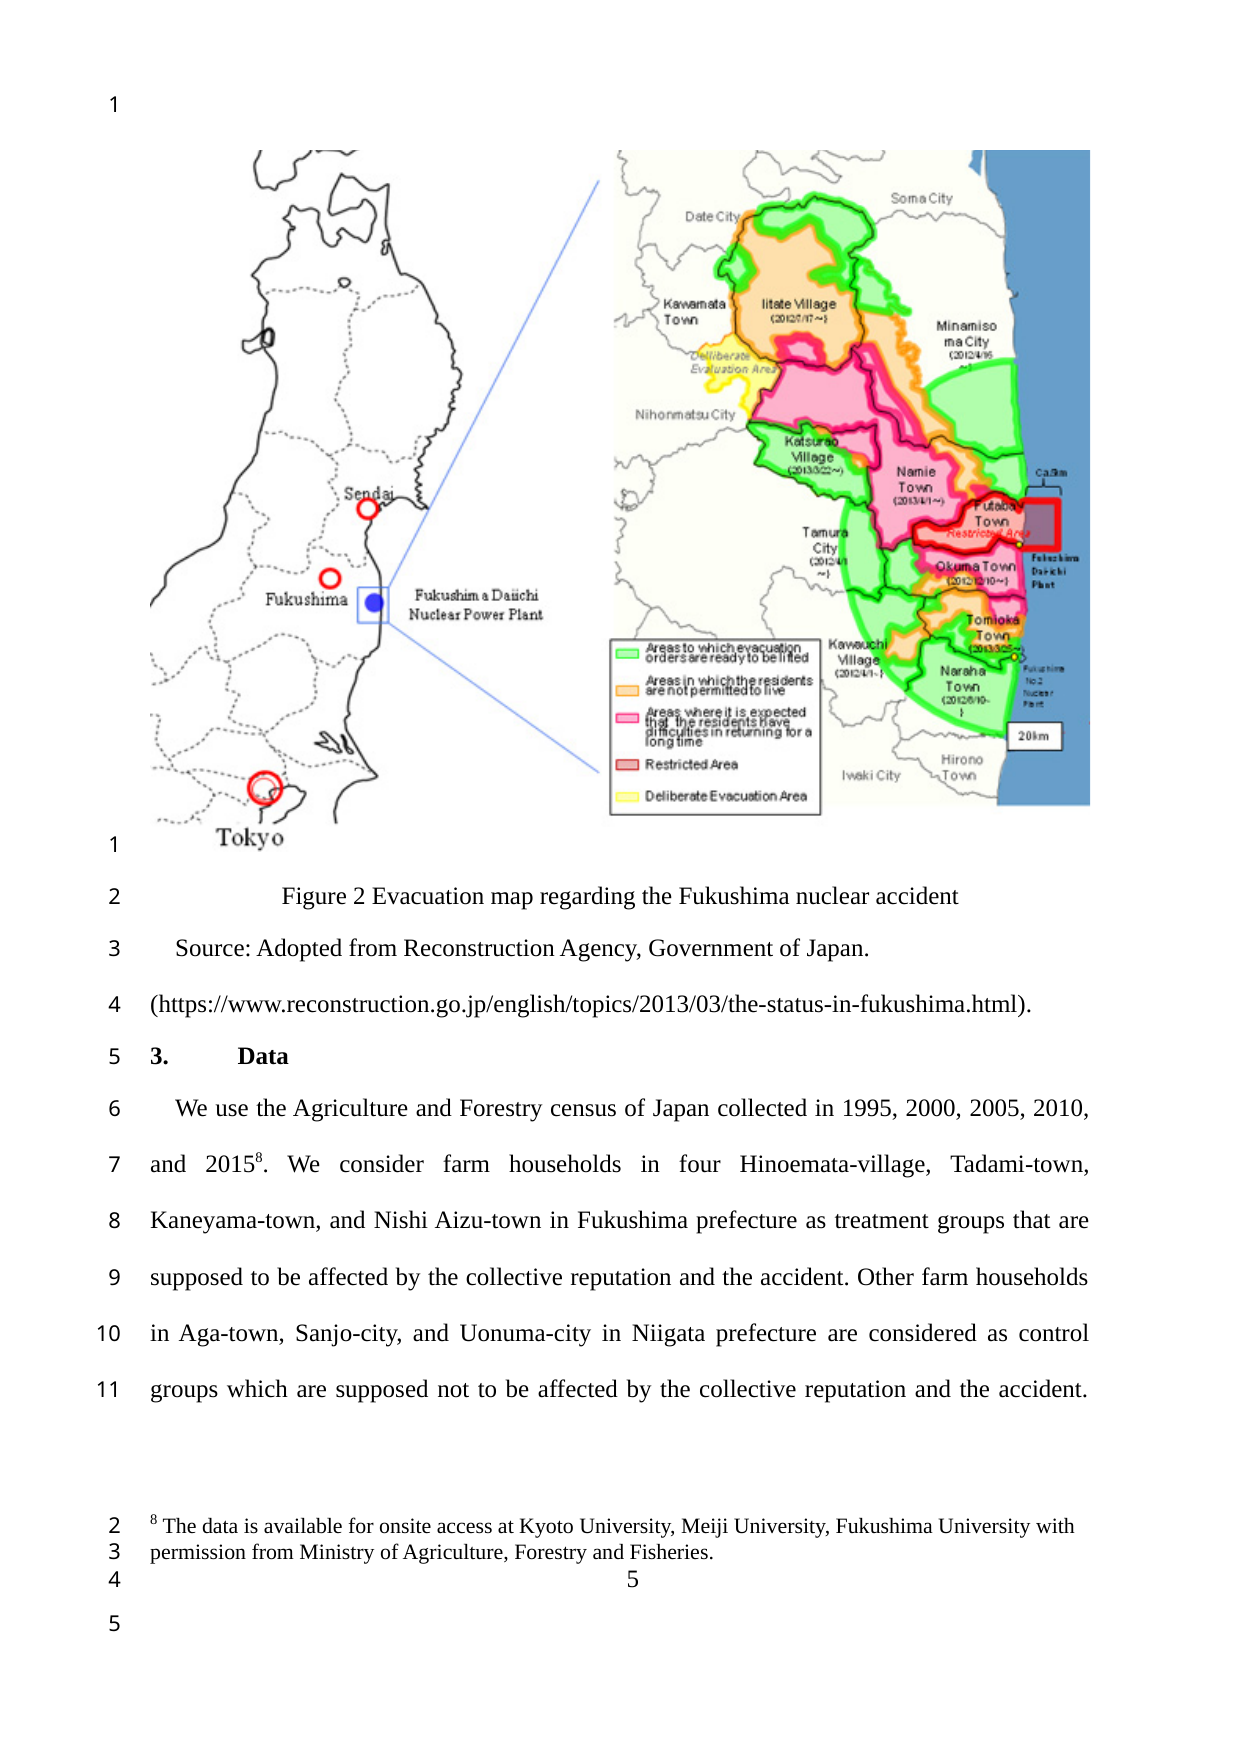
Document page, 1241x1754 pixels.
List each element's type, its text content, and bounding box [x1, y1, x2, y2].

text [150, 1089, 1090, 1407]
text Source: Adopted from Reconstruction Agency, Government of Japan. (https://www.reconstruction.go.jp/english/topics/2013/03/the-status-in-fukushima.html). [150, 929, 1090, 1022]
text Figure 2 Evacuation map regarding the Fukushima nuclear accident [150, 877, 1090, 914]
text Data [150, 1037, 1090, 1074]
picture [150, 150, 1091, 852]
